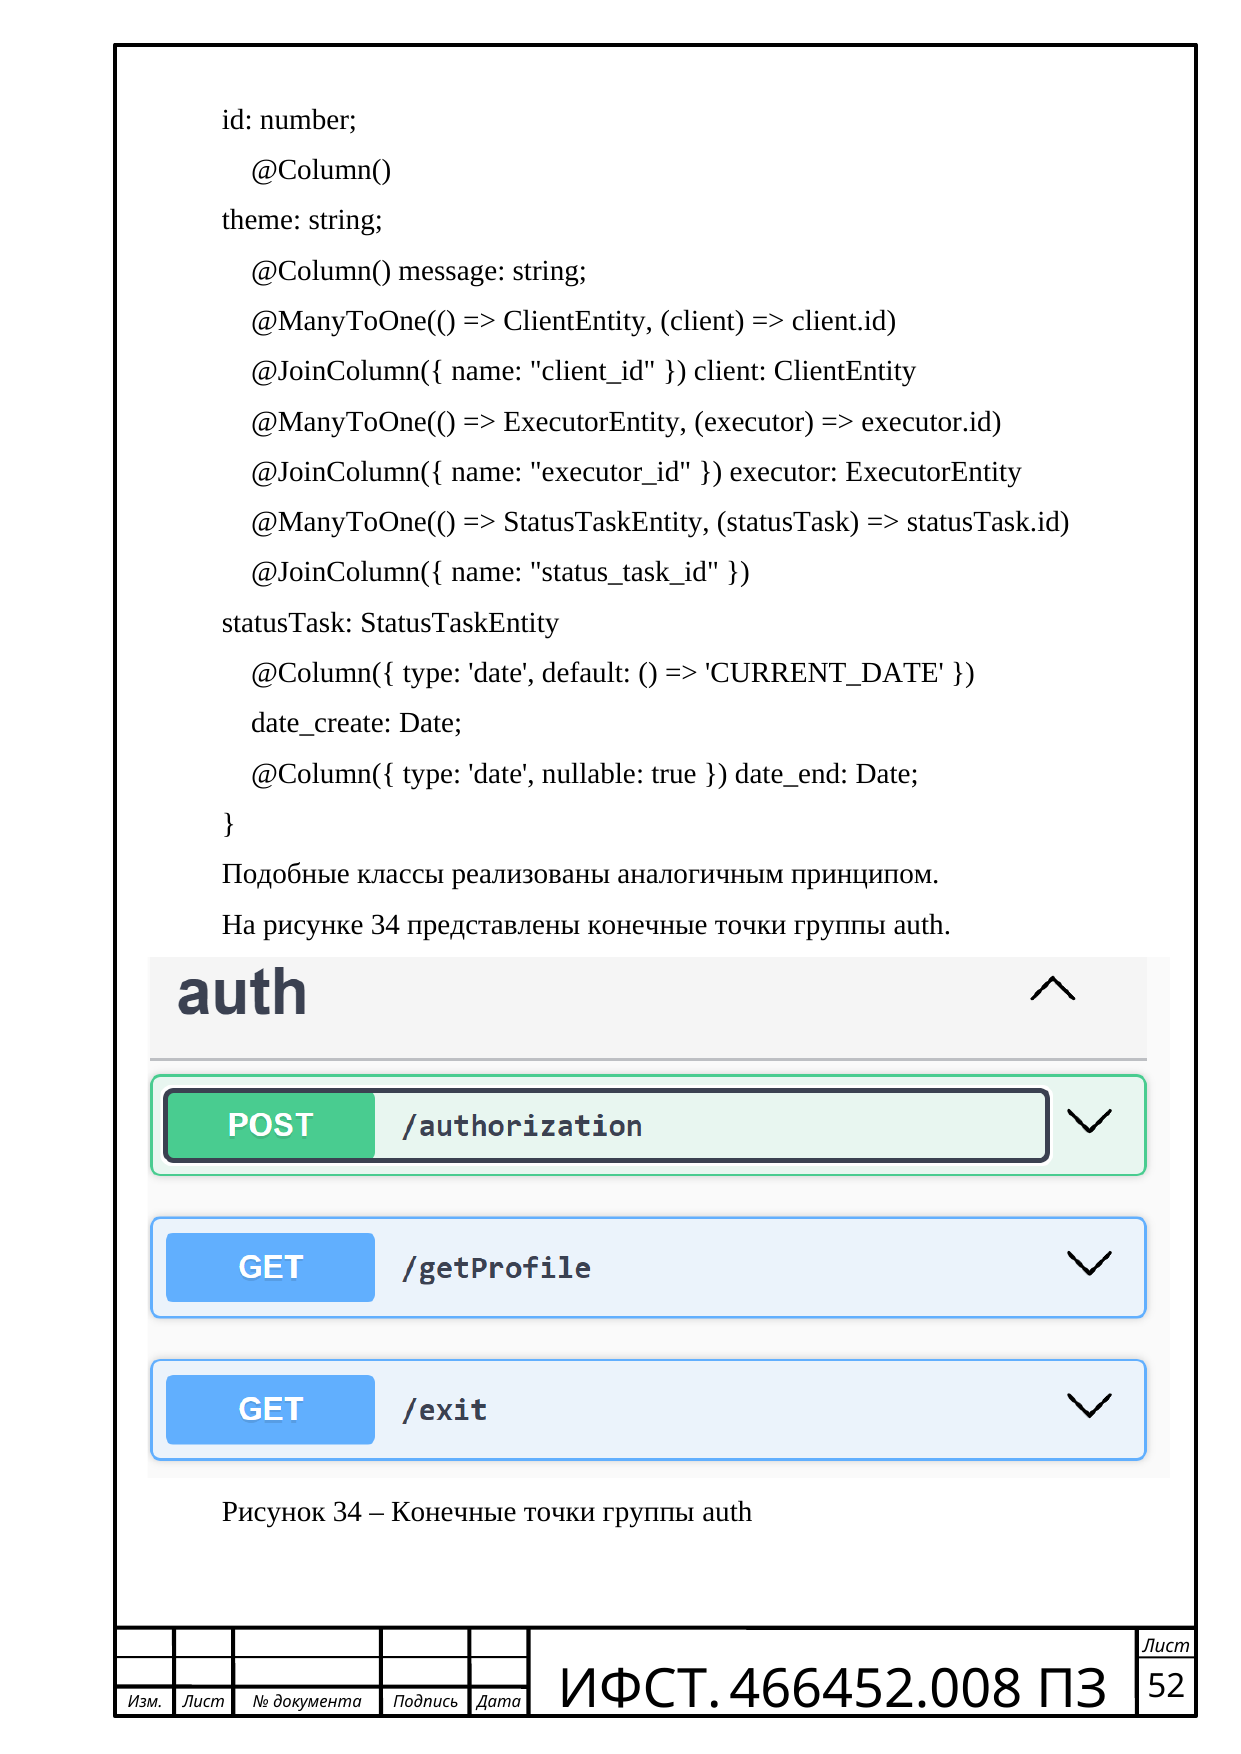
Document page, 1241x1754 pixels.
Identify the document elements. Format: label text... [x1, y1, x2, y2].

text @ManyToOne(() => ClientEntity, (client) => client.id) [148, 303, 1167, 337]
text Подобные классы реализованы аналогичным принципом. [148, 856, 1167, 890]
text } [148, 806, 1167, 840]
text @ManyToOne(() => StatusTaskEntity, (statusTask) => statusTask.id) [148, 504, 1167, 538]
text @ManyToOne(() => ExecutorEntity, (executor) => executor.id) [148, 404, 1167, 437]
text @Column({ type: 'date', nullable: true }) date_end: Date; [148, 756, 1167, 789]
text @Column() [148, 152, 1167, 186]
text @JoinColumn({ name: "executor_id" }) executor: ExecutorEntity [148, 454, 1167, 487]
text statusTask: StatusTaskEntity [148, 605, 1167, 638]
text @JoinColumn({ name: "status_task_id" }) [148, 554, 1167, 588]
text @JoinColumn({ name: "client_id" }) client: ClientEntity [148, 353, 1167, 387]
text Рисунок 34 – Конечные точки группы auth [148, 1494, 1167, 1528]
text @Column({ type: 'date', default: () => 'CURRENT_DATE' }) [148, 655, 1167, 689]
text @Column() message: string; [148, 253, 1167, 286]
text date_create: Date; [148, 706, 1167, 739]
text На рисунке 34 представлены конечные точки группы auth. [148, 907, 1167, 940]
text theme: string; [148, 202, 1167, 236]
text id: number; [148, 102, 1167, 135]
picture [147, 957, 1170, 1478]
